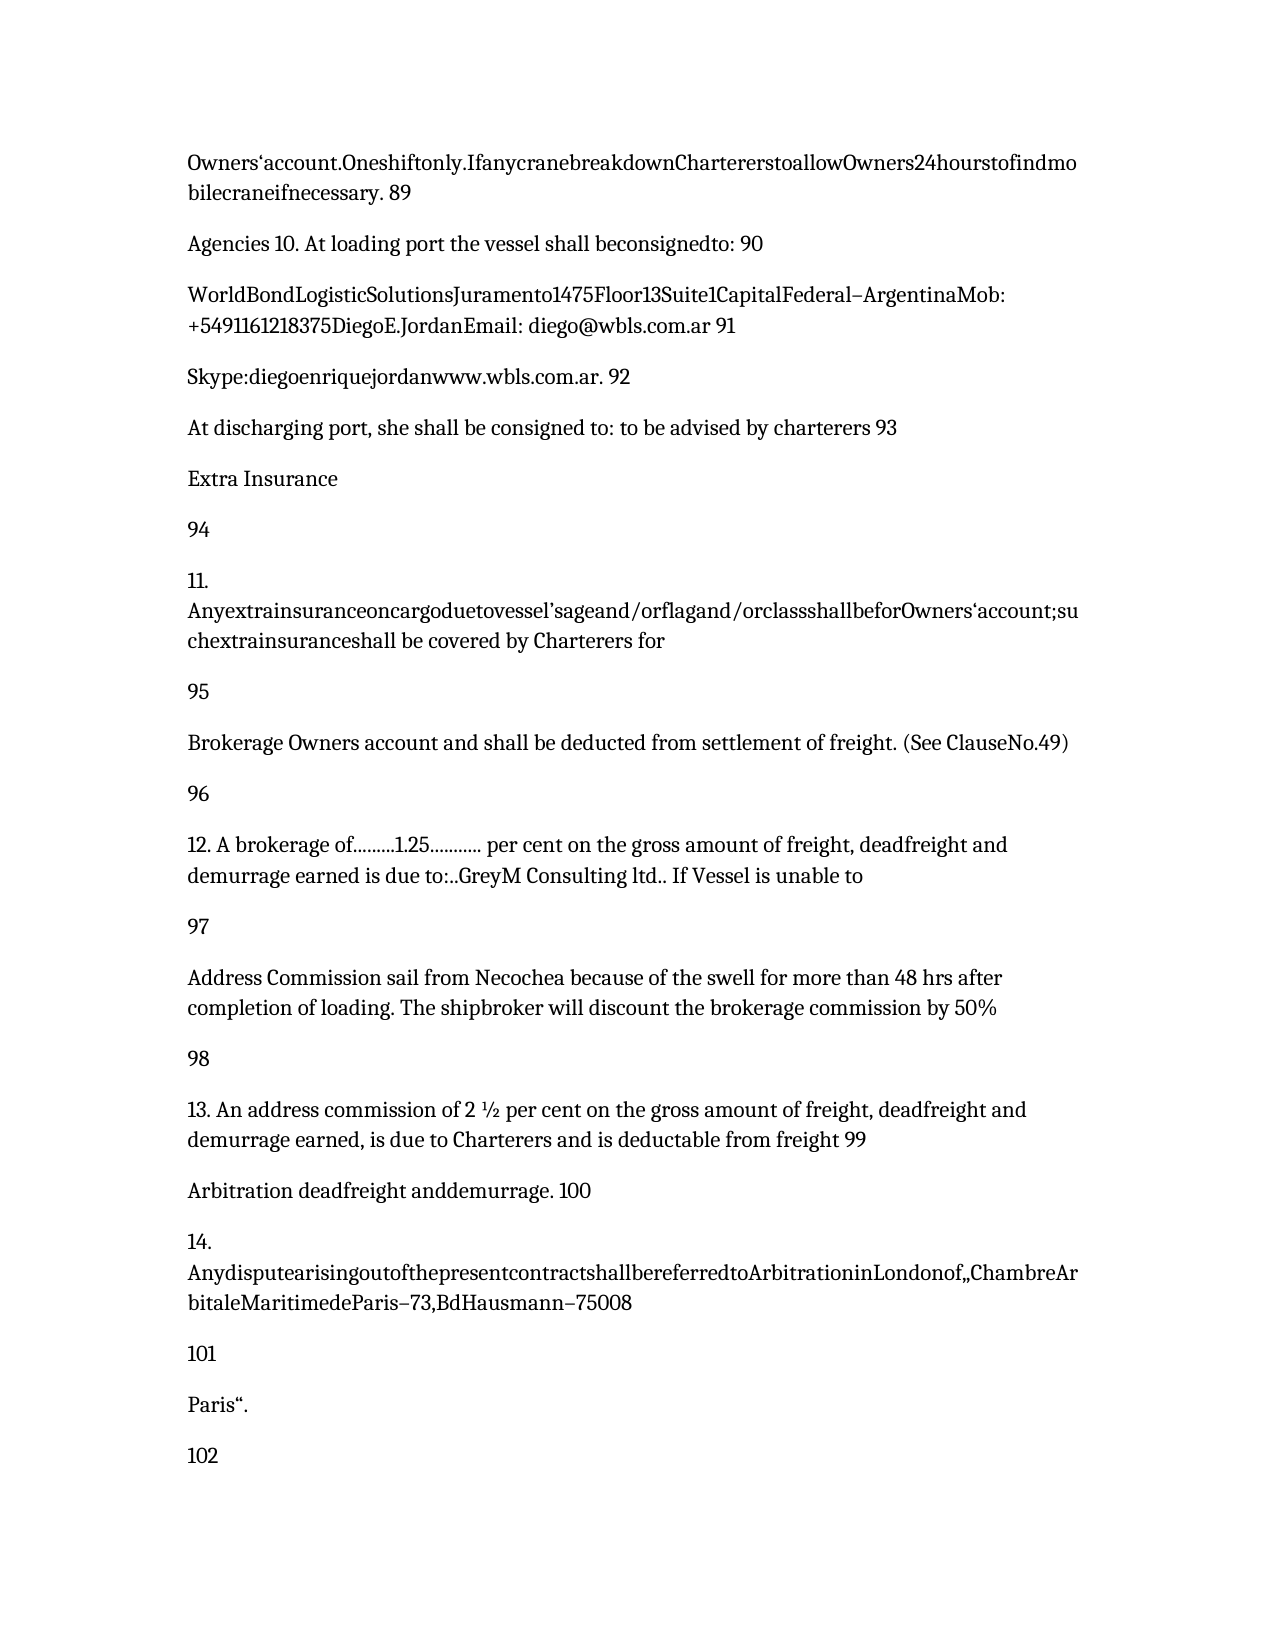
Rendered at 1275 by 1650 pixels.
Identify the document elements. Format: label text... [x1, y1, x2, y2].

text 94 [187, 517, 1087, 543]
text 13. An address commission of 2 ½ per cent on the gross amount of freight, deadfreight and demurrage earned, is due to Charterers and is deductable from freight 99 [187, 1097, 1087, 1153]
text WorldBondLogisticSolutionsJuramento1475Floor13Suite1CapitalFederal–ArgentinaMob:+5491161218375DiegoE.JordanEmail: diego@wbls.com.ar 91 [187, 282, 1087, 339]
text Extra Insurance [187, 466, 1087, 492]
text 95 [187, 679, 1087, 706]
text 14. AnydisputearisingoutofthepresentcontractshallbereferredtoArbitrationinLondonof„ChambreArbitaleMaritimedeParis–73,BdHausmann–75008 [187, 1229, 1087, 1316]
text 101 [187, 1341, 1087, 1367]
text 12. A brokerage of.........1.25........... per cent on the gross amount of freight, deadfreight and demurrage earned is due to:..GreyM Consulting ltd.. If Vessel is unable to [187, 832, 1087, 889]
text Address Commission sail from Necochea because of the swell for more than 48 hrs after completion of loading. The shipbroker will discount the brokerage commission by 50% [187, 964, 1087, 1021]
text 97 [187, 913, 1087, 940]
text Arbitration deadfreight anddemurrage. 100 [187, 1178, 1087, 1204]
text 11. Anyextrainsuranceoncargoduetovessel’sageand/orflagand/orclassshallbeforOwners‘account;suchextrainsuranceshall be covered by Charterers for [187, 568, 1087, 654]
text Owners‘account.Oneshiftonly.IfanycranebreakdownChartererstoallowOwners24hourstofindmobilecraneifnecessary. 89 [187, 150, 1087, 207]
text 102 [187, 1443, 1087, 1469]
text 98 [187, 1046, 1087, 1072]
text 96 [187, 781, 1087, 808]
text At discharging port, she shall be consigned to: to be advised by charterers 93 [187, 414, 1087, 441]
text Paris“. [187, 1392, 1087, 1418]
text Brokerage Owners account and shall be deducted from settlement of freight. (See ClauseNo.49) [187, 730, 1087, 757]
text Skype:diegoenriquejordanwww.wbls.com.ar. 92 [187, 363, 1087, 390]
text Agencies 10. At loading port the vessel shall beconsignedto: 90 [187, 231, 1087, 258]
